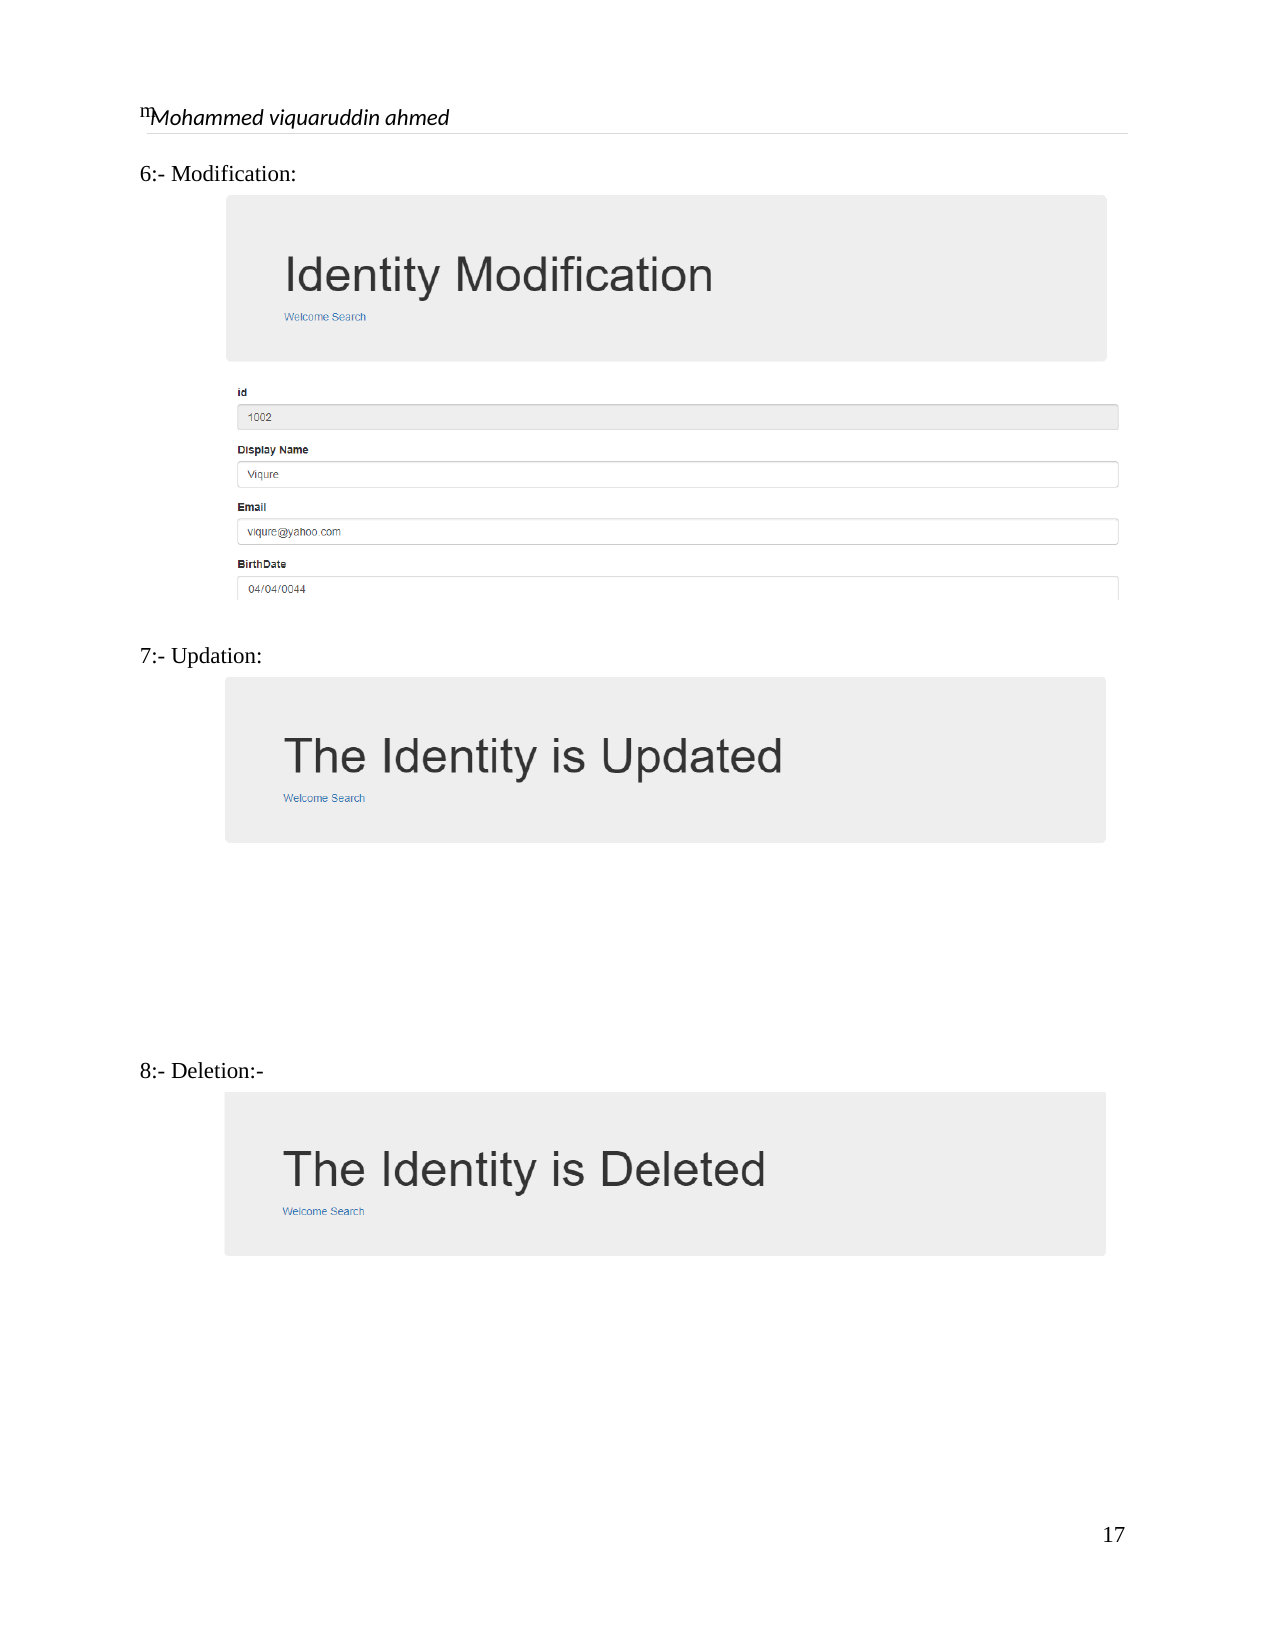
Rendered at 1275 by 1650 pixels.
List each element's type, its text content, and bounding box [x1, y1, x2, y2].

picture [139, 1092, 1189, 1464]
text 6:- Modification: [139, 160, 1189, 187]
text 7:- Updation: [139, 642, 1189, 669]
text 8:- Deletion:- [139, 1057, 1189, 1084]
picture [139, 677, 1189, 1049]
picture [139, 195, 1190, 600]
